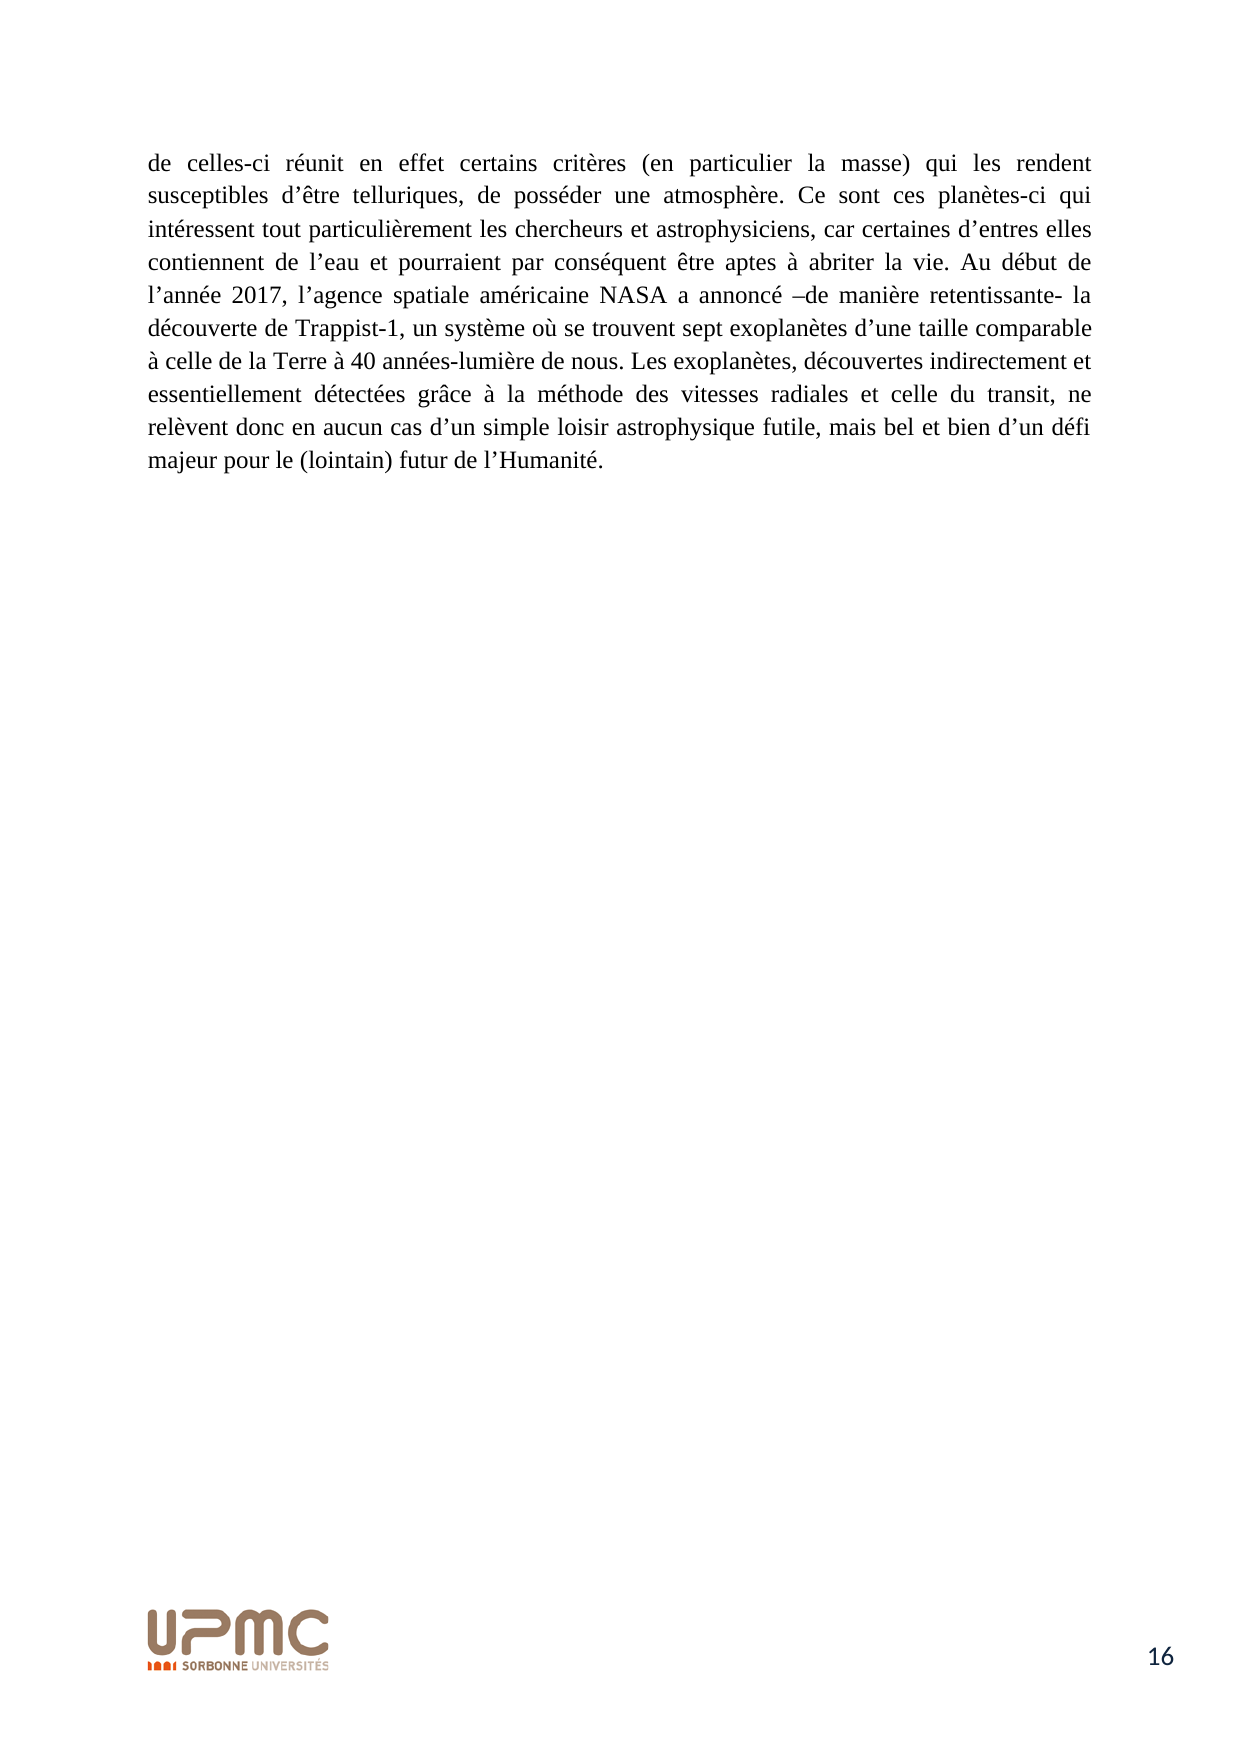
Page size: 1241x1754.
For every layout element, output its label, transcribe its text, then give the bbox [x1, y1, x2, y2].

picture [147, 1579, 329, 1701]
